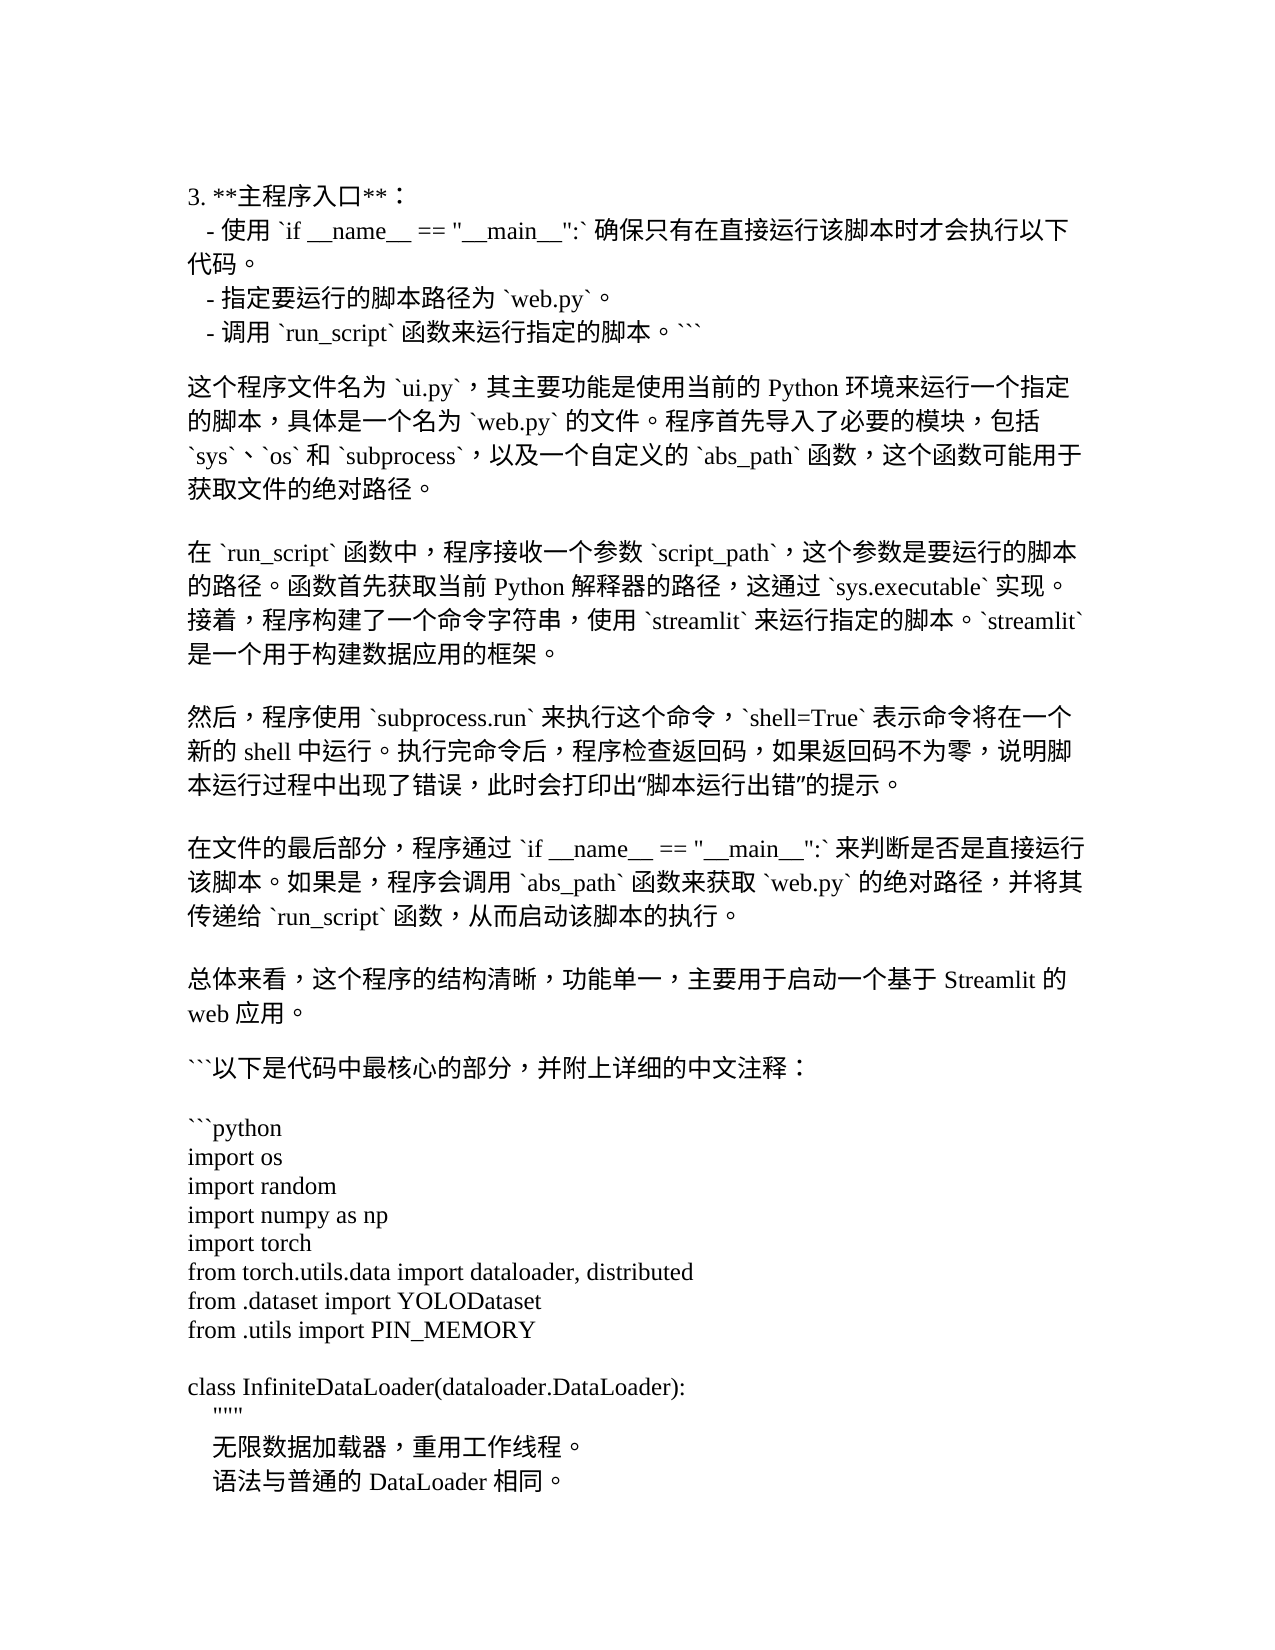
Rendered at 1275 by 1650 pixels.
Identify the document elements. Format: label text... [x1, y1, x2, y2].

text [187, 1051, 1087, 1498]
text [187, 150, 1087, 349]
text 这个程序文件名为 `ui.py`，其主要功能是使用当前的 Python 环境来运行一个指定的脚本，具体是一个名为 `web.py` 的文件。程序首先导入了必要的模块，包括 `sys`、`os` 和 `subprocess`，以及一个自定义的 `abs_path` 函数，这个函数可能用于获取文件的绝对路径。 在 `run_script` 函数中，程序接收一个参数 `script_path`，这个参数是要运行的脚本的路径。函数首先获取当前 Python 解释器的路径，这通过 `sys.executable` 实现。接着，程序构建了一个命令字符串，使用 `streamlit` 来运行指定的脚本。`streamlit` 是一个用于构建数据应用的框架。 然后，程序使用 `subprocess.run` 来执行这个命令，`shell=True` 表示命令将在一个新的 shell 中运行。执行完命令后，程序检查返回码，如果返回码不为零，说明脚本运行过程中出现了错误，此时会打印出“脚本运行出错”的提示。 在文件的最后部分，程序通过 `if __name__ == "__main__":` 来判断是否是直接运行该脚本。如果是，程序会调用 `abs_path` 函数来获取 `web.py` 的绝对路径，并将其传递给 `run_script` 函数，从而启动该脚本的执行。 总体来看，这个程序的结构清晰，功能单一，主要用于启动一个基于 Streamlit 的 web 应用。 [187, 370, 1087, 1030]
